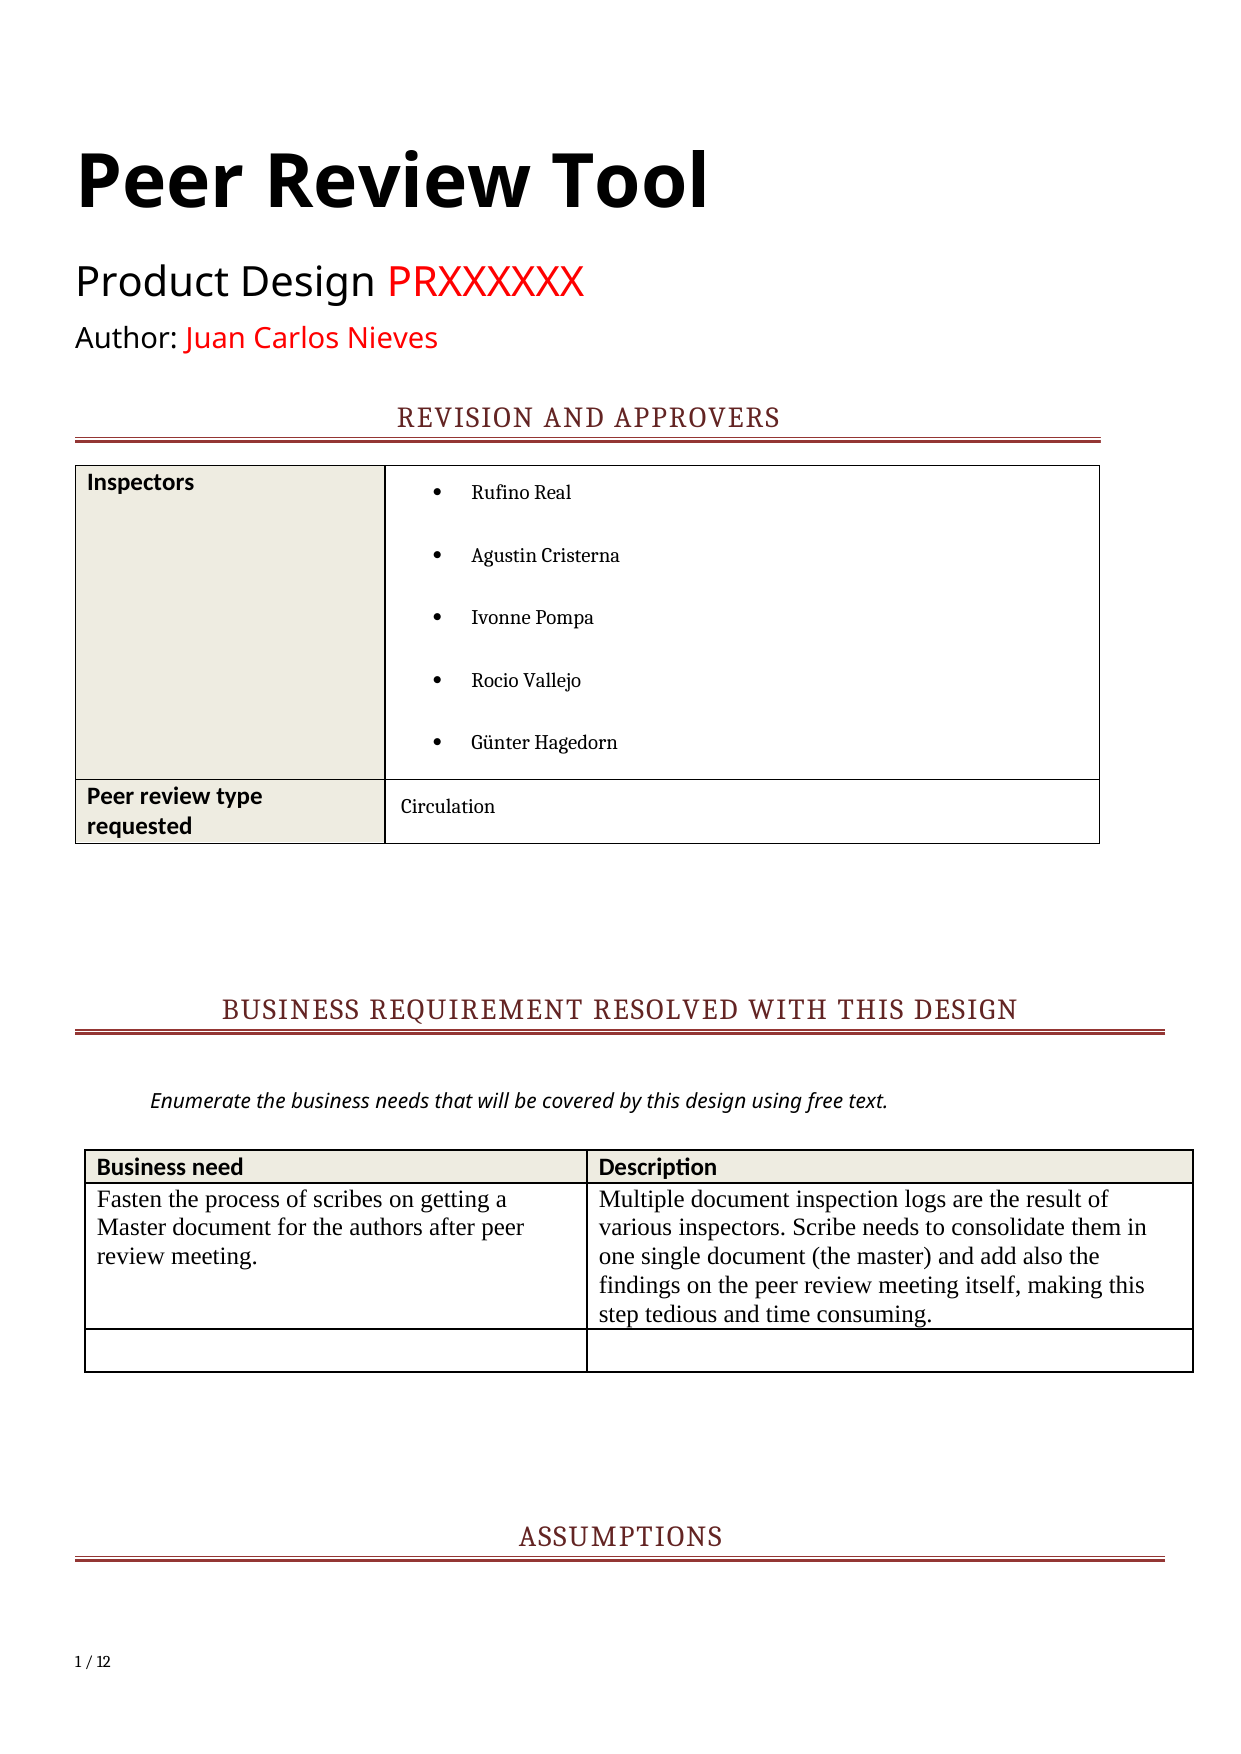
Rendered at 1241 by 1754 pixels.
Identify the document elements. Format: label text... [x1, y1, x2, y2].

table_header Business need [86, 1151, 586, 1182]
table_header Product Design PRXXXXXX Author: Juan Carlos Nieves Revision and approvers [64, 255, 1112, 844]
text Enumerate the business needs that will be covered by this design using free text. [75, 1087, 1165, 1115]
table_cell Fasten the process of scribes on getting a Master document for the authors after peer review meeting. [86, 1184, 586, 1327]
text Peer Review Tool [75, 127, 1165, 229]
table_header Description [588, 1151, 1192, 1182]
table_cell [588, 1330, 1192, 1371]
table_cell Multiple document inspection logs are the result of various inspectors. Scribe needs to consolidate them in one single document (the master) and add also the findings on the peer review meeting itself, making this step tedious and time consuming. [588, 1184, 1192, 1327]
subtitle Business Requirement resolved with this design [75, 993, 1165, 1029]
table_cell [86, 1330, 586, 1371]
subtitle Assumptions [75, 1520, 1165, 1556]
